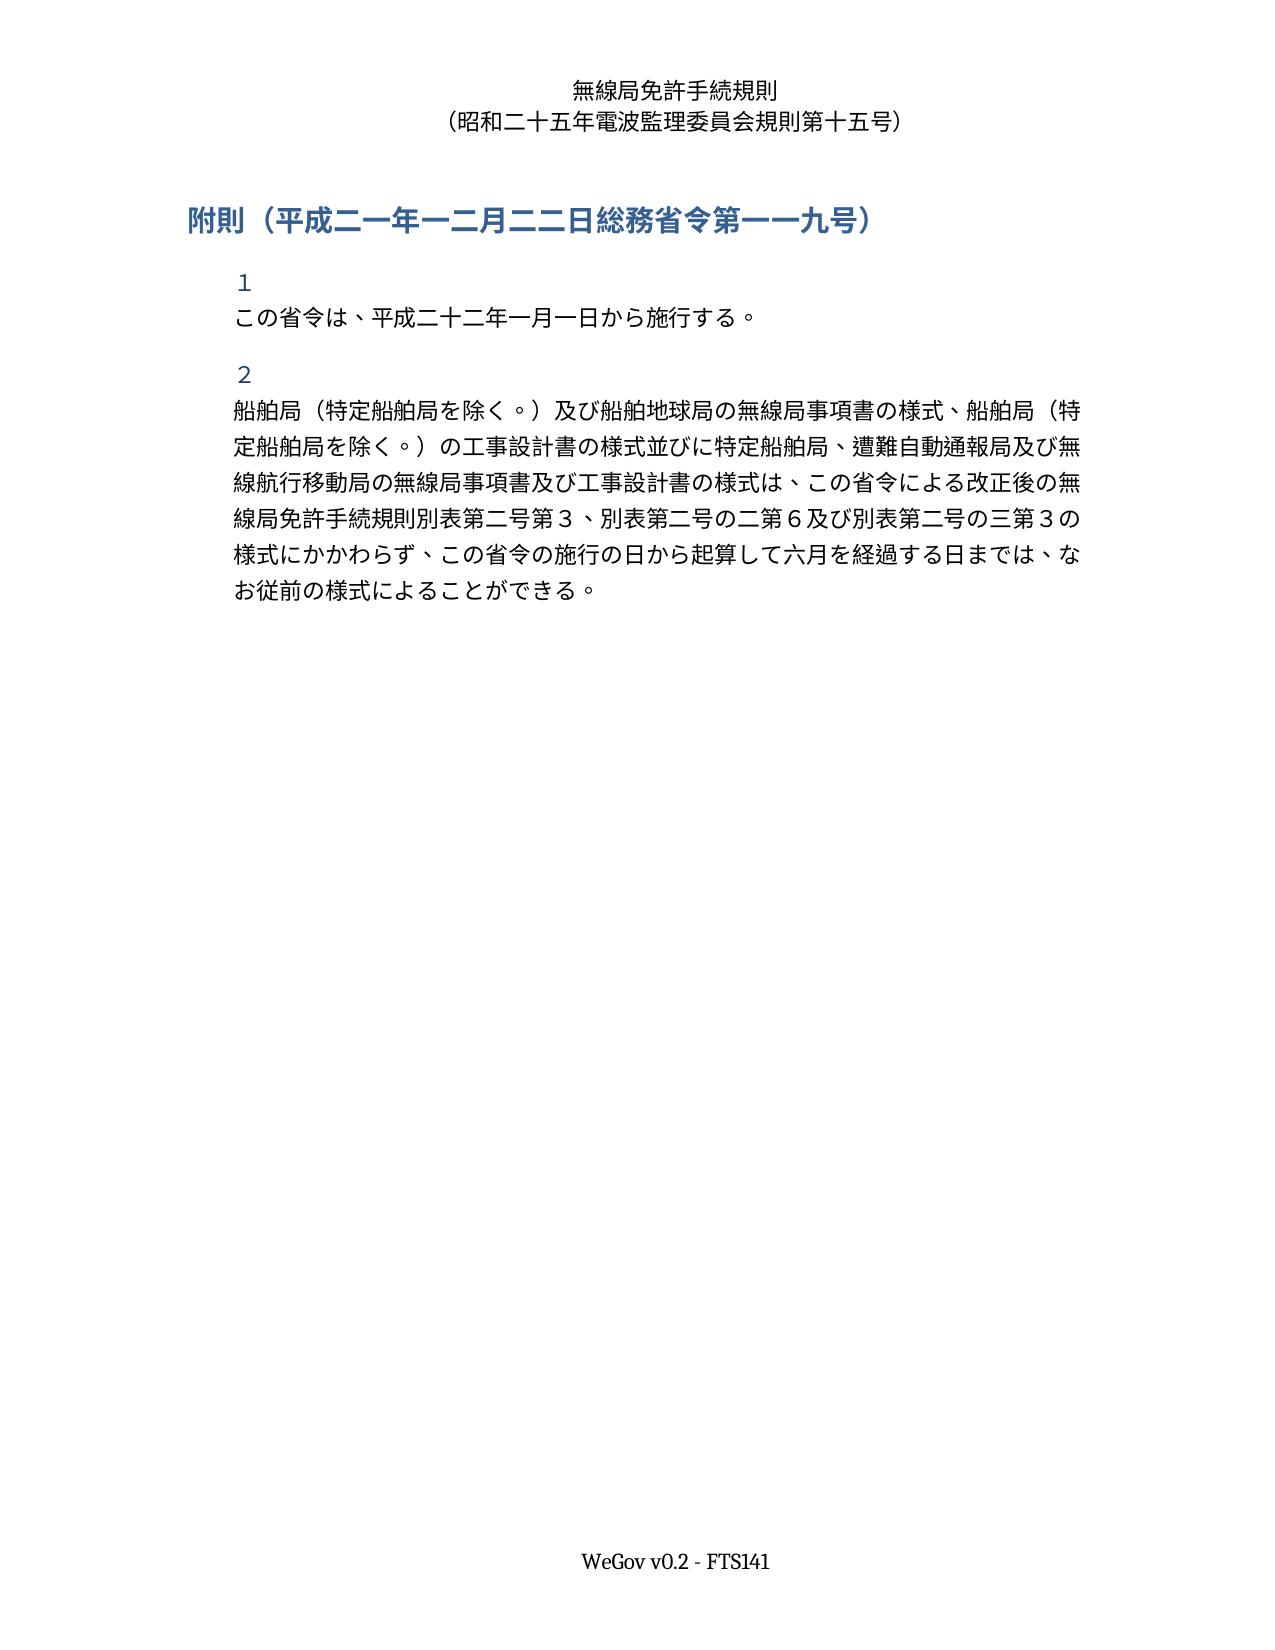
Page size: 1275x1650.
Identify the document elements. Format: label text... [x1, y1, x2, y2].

text この省令は、平成二十二年一月一日から施行する。 [233, 302, 1087, 334]
subtitle 附則（平成二一年一二月二二日総務省令第一一九号） [187, 200, 1087, 240]
subtitle ２ [233, 359, 1087, 390]
text 船舶局（特定船舶局を除く。）及び船舶地球局の無線局事項書の様式、船舶局（特定船舶局を除く。）の工事設計書の様式並びに特定船舶局、遭難自動通報局及び無線航行移動局の無線局事項書及び工事設計書の様式は、この省令による改正後の無線局免許手続規則別表第二号第３、別表第二号の二第６及び別表第二号の三第３の様式にかかわらず、この省令の施行の日から起算して六月を経過する日までは、なお従前の様式によることができる。 [233, 395, 1087, 606]
subtitle １ [233, 266, 1087, 298]
